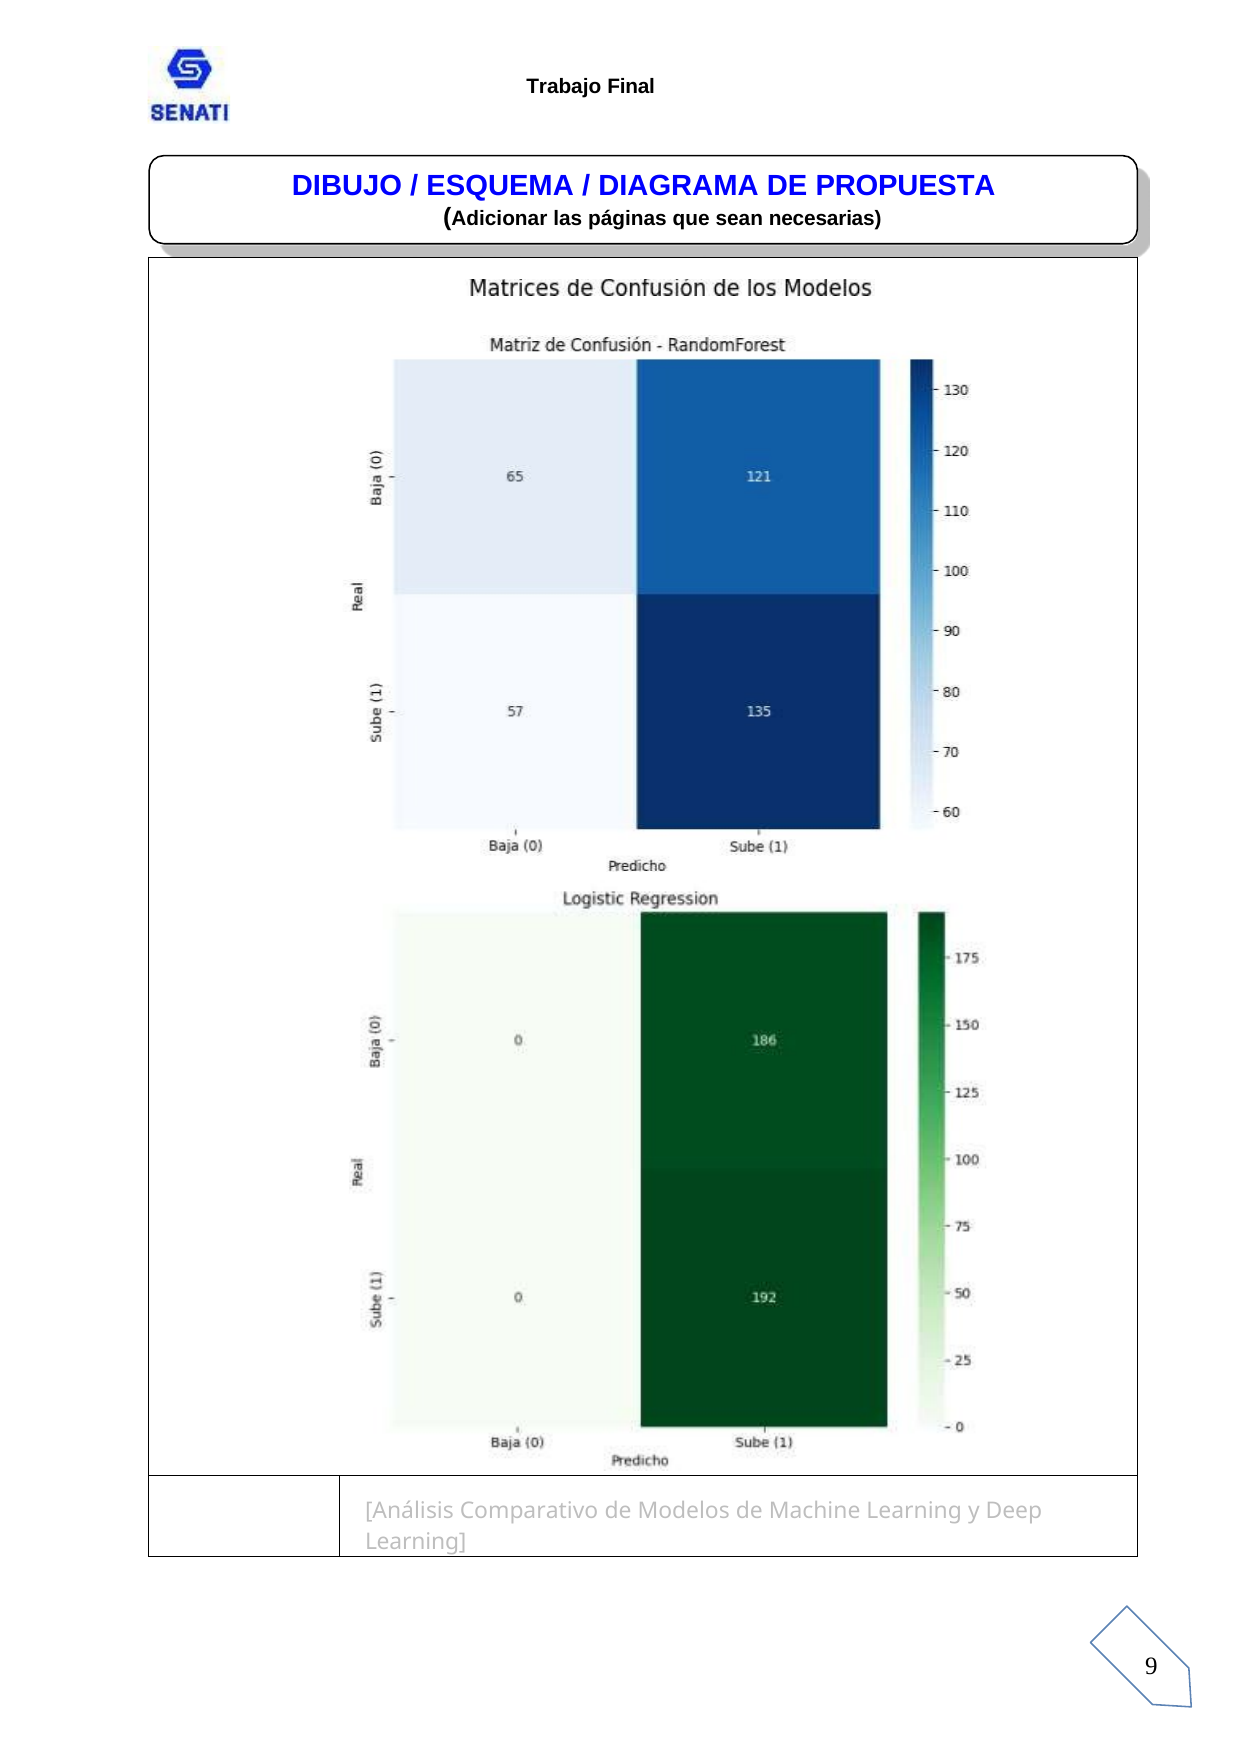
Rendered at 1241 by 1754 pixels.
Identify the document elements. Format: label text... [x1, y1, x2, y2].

table_header [149, 258, 1137, 1475]
table_cell [149, 1476, 339, 1556]
table_cell [Análisis Comparativo de Modelos de Machine Learning y Deep Learning] [340, 1476, 1137, 1556]
picture [147, 46, 231, 124]
picture [342, 335, 972, 872]
picture [348, 880, 987, 1471]
picture [464, 279, 875, 296]
picture [160, 167, 1150, 257]
